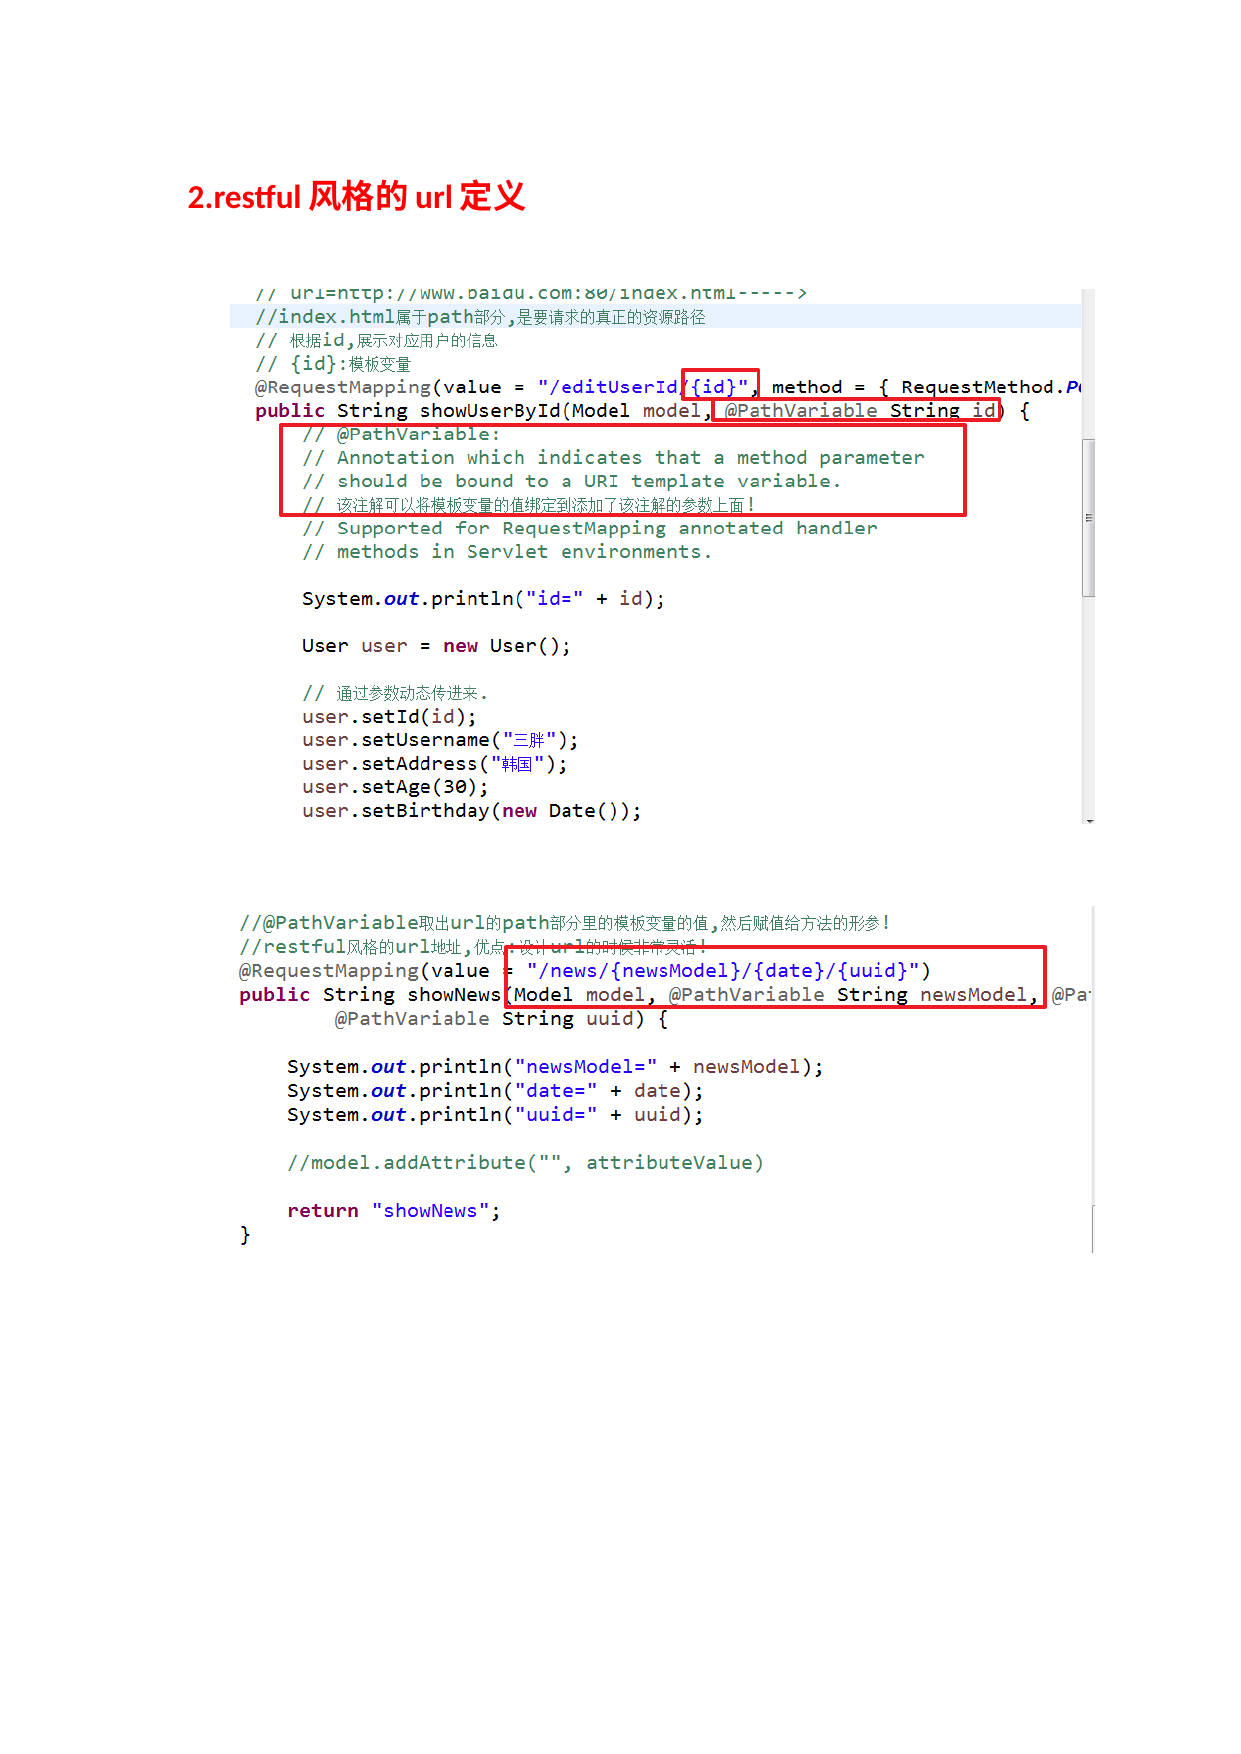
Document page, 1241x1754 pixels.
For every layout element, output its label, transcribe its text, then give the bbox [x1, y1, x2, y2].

subtitle 2.restful风格的url定义 [187, 162, 1053, 227]
picture [229, 289, 1095, 824]
picture [229, 906, 1095, 1253]
